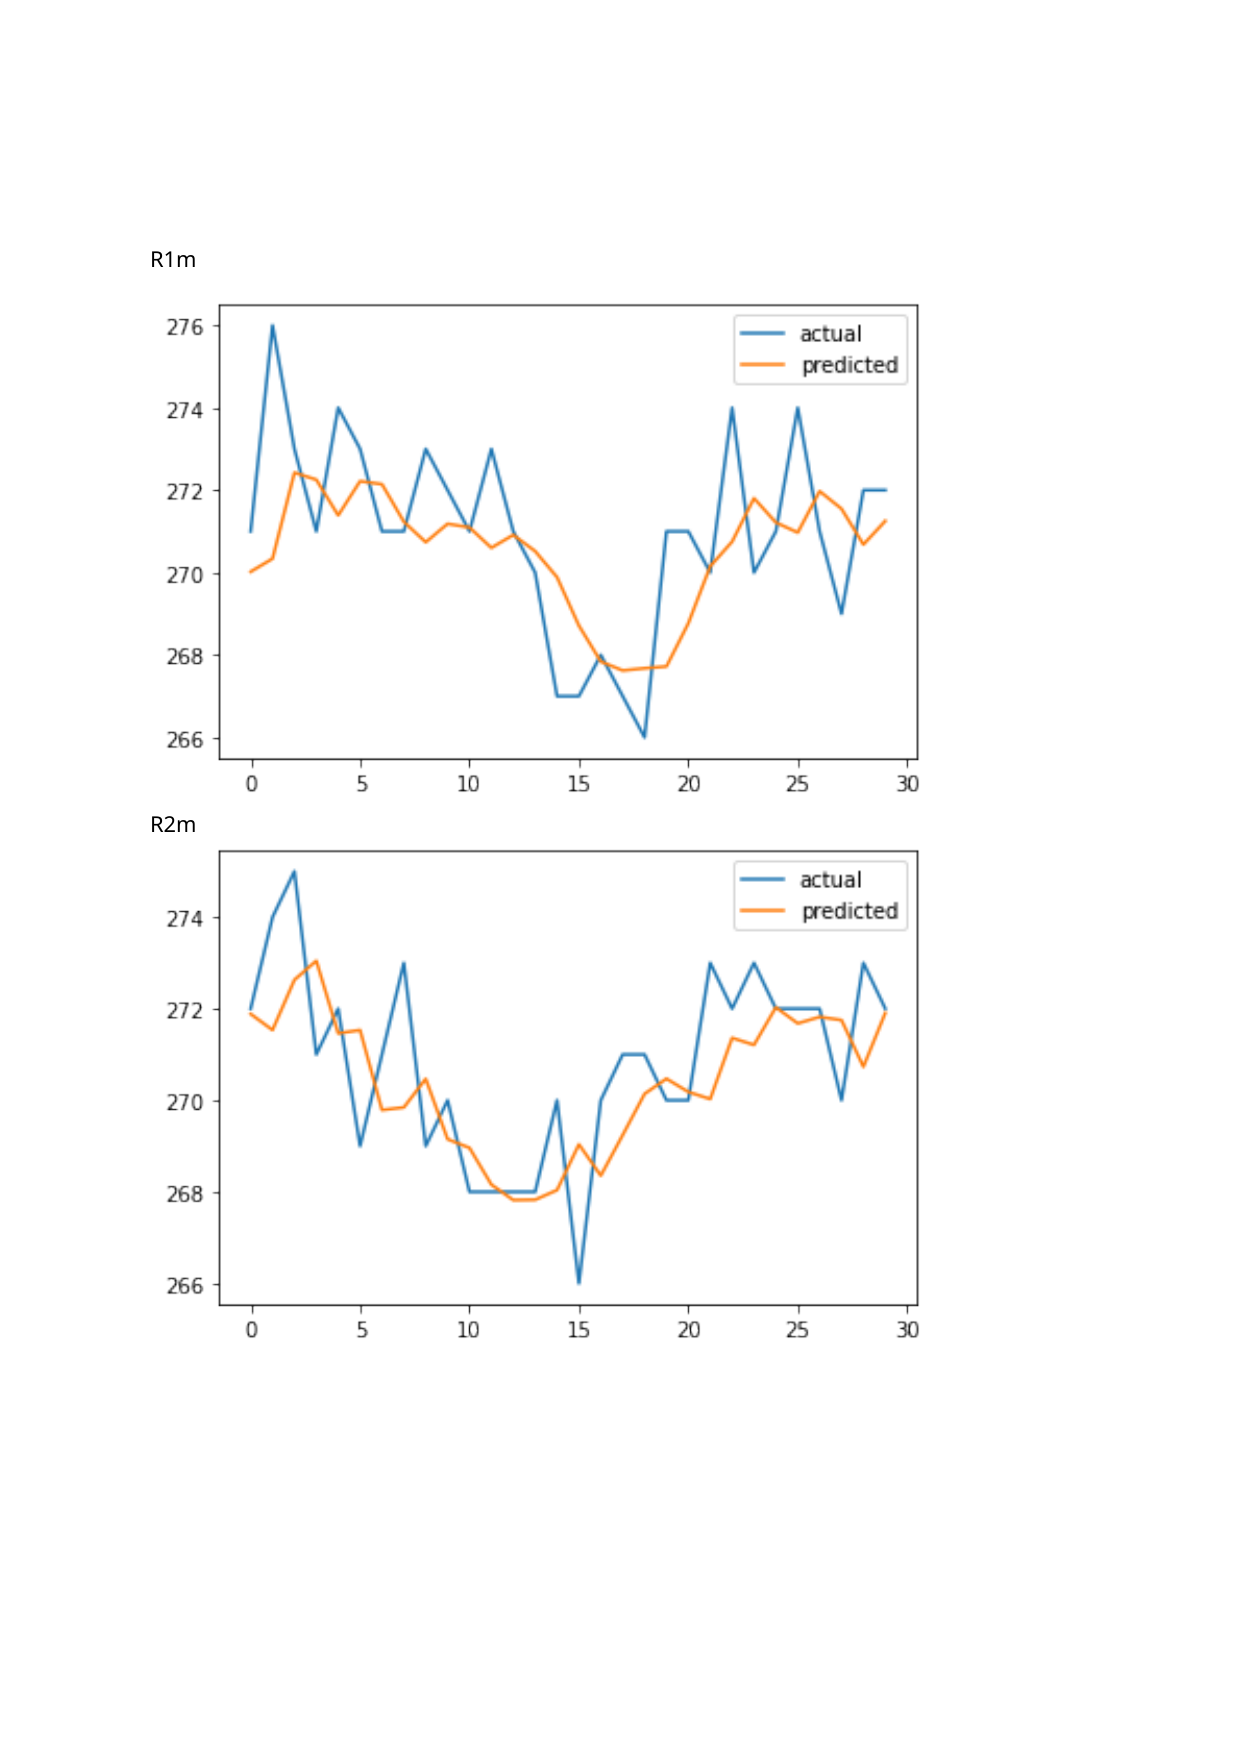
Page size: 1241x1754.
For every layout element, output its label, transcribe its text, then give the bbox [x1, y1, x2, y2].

text R1m [150, 244, 1090, 274]
picture [150, 838, 934, 1355]
picture [150, 292, 934, 809]
text R2m [150, 809, 1090, 839]
